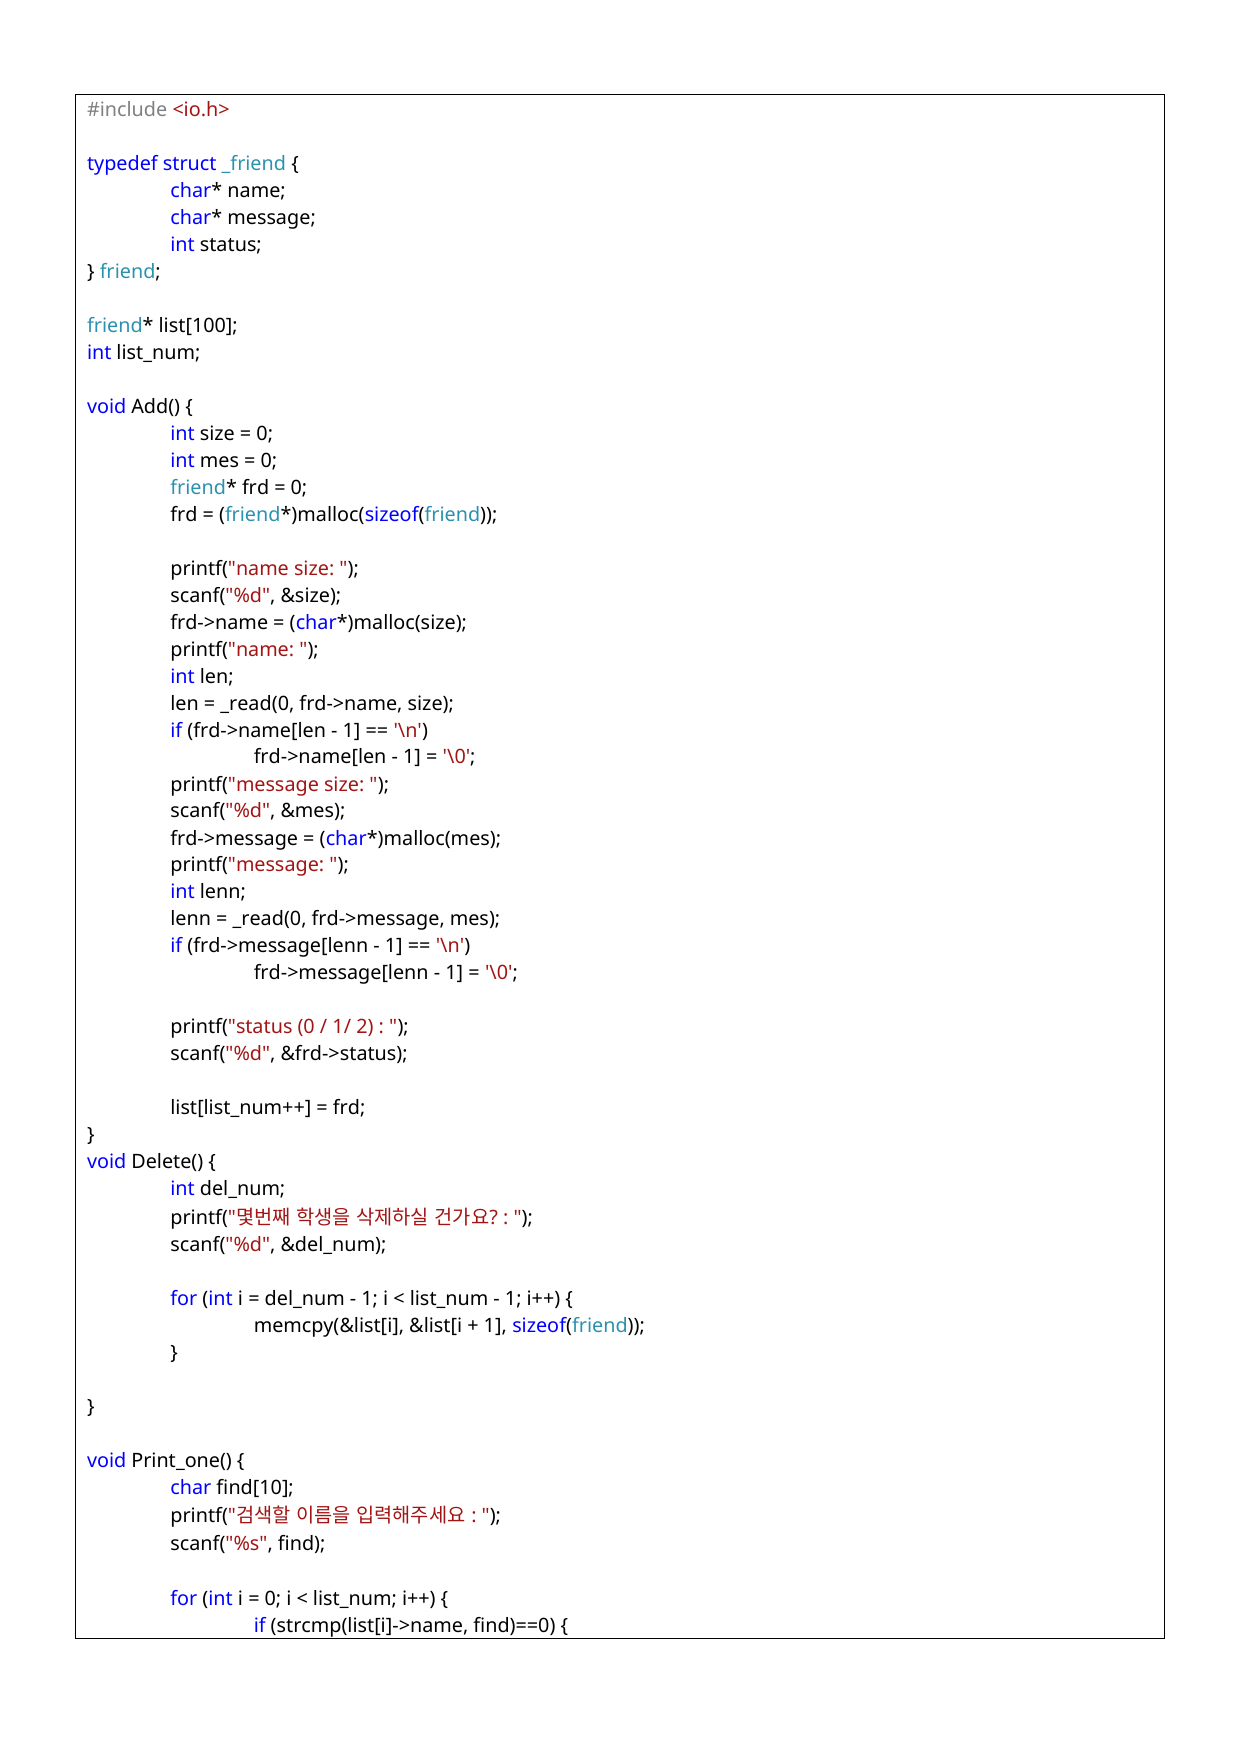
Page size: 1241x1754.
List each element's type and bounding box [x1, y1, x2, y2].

table_header [76, 95, 1164, 1638]
